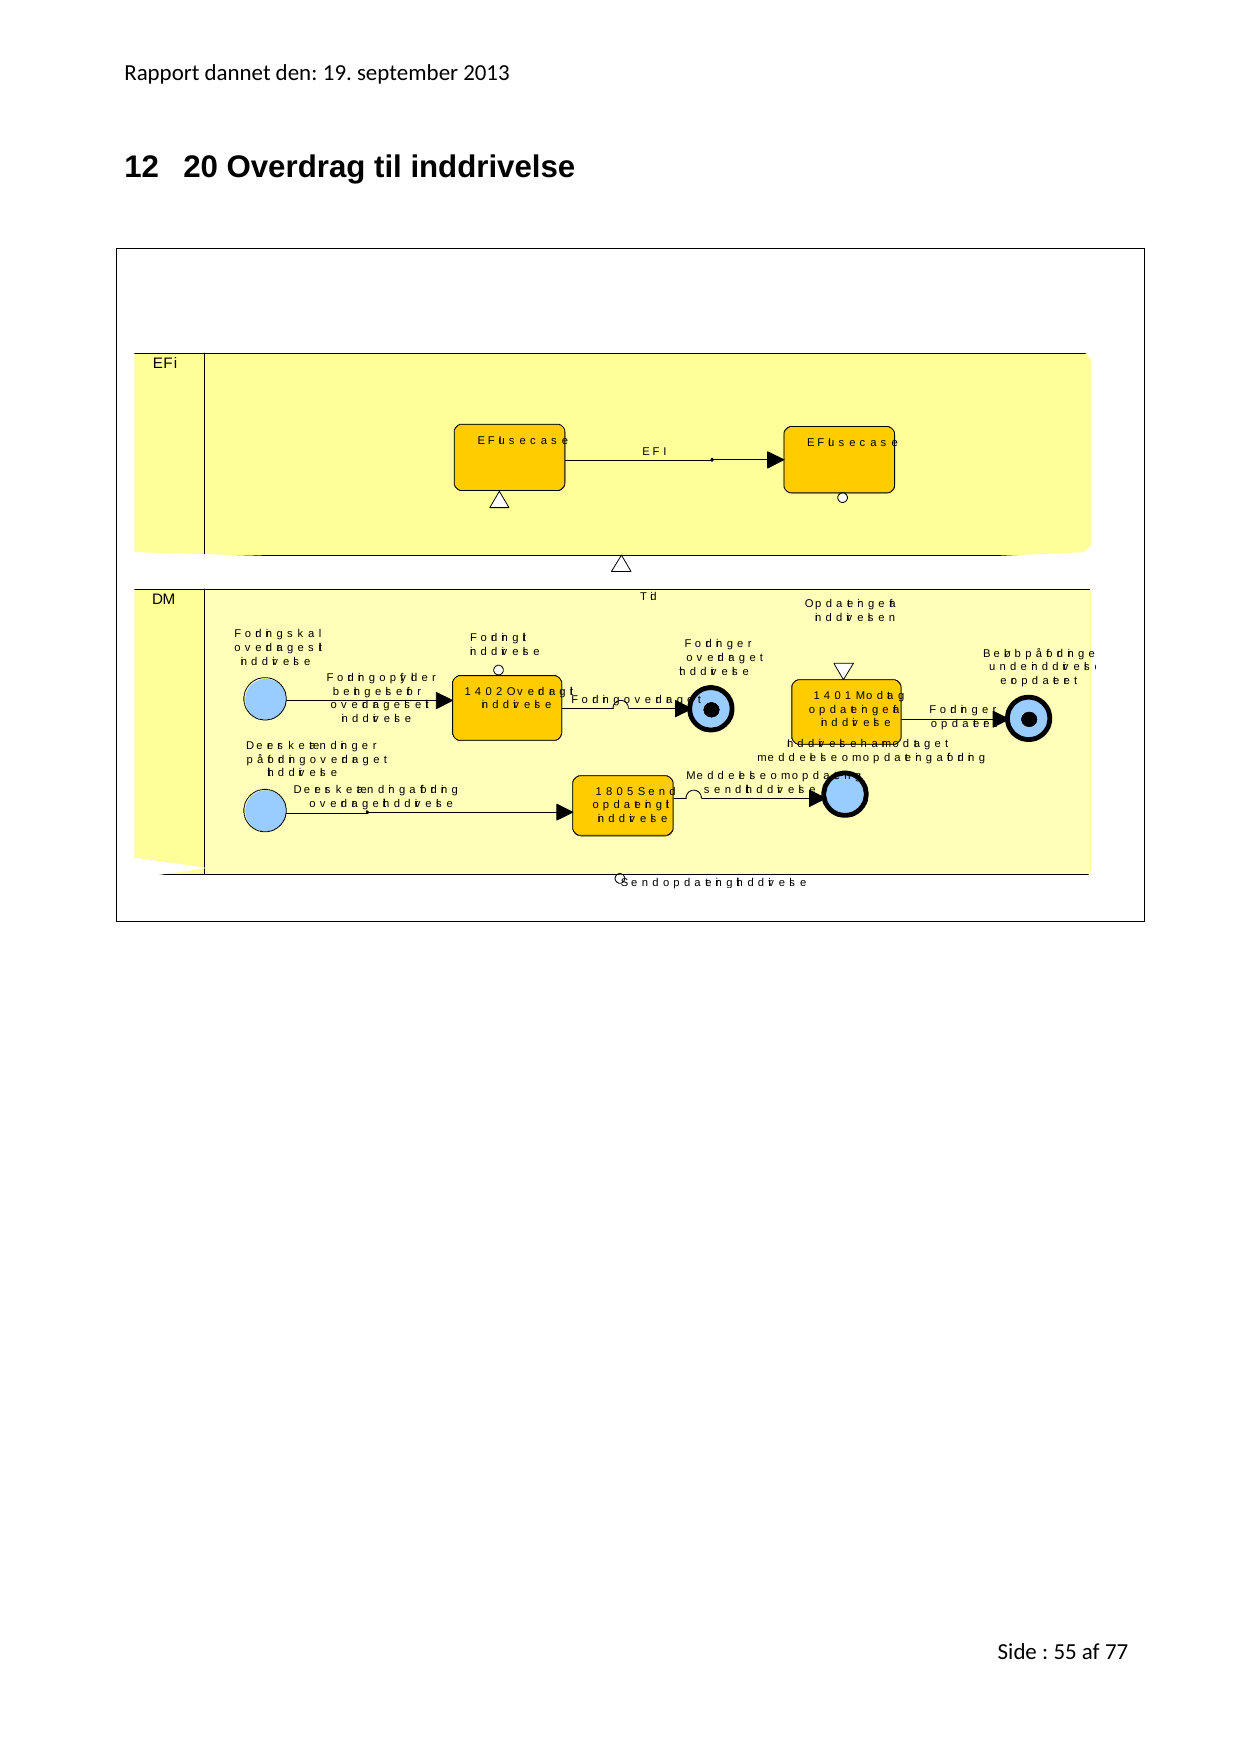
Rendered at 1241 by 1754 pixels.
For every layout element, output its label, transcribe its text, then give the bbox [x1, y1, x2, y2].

table_header [117, 249, 1144, 921]
subtitle 20 Overdrag til inddrivelse [124, 148, 1137, 183]
